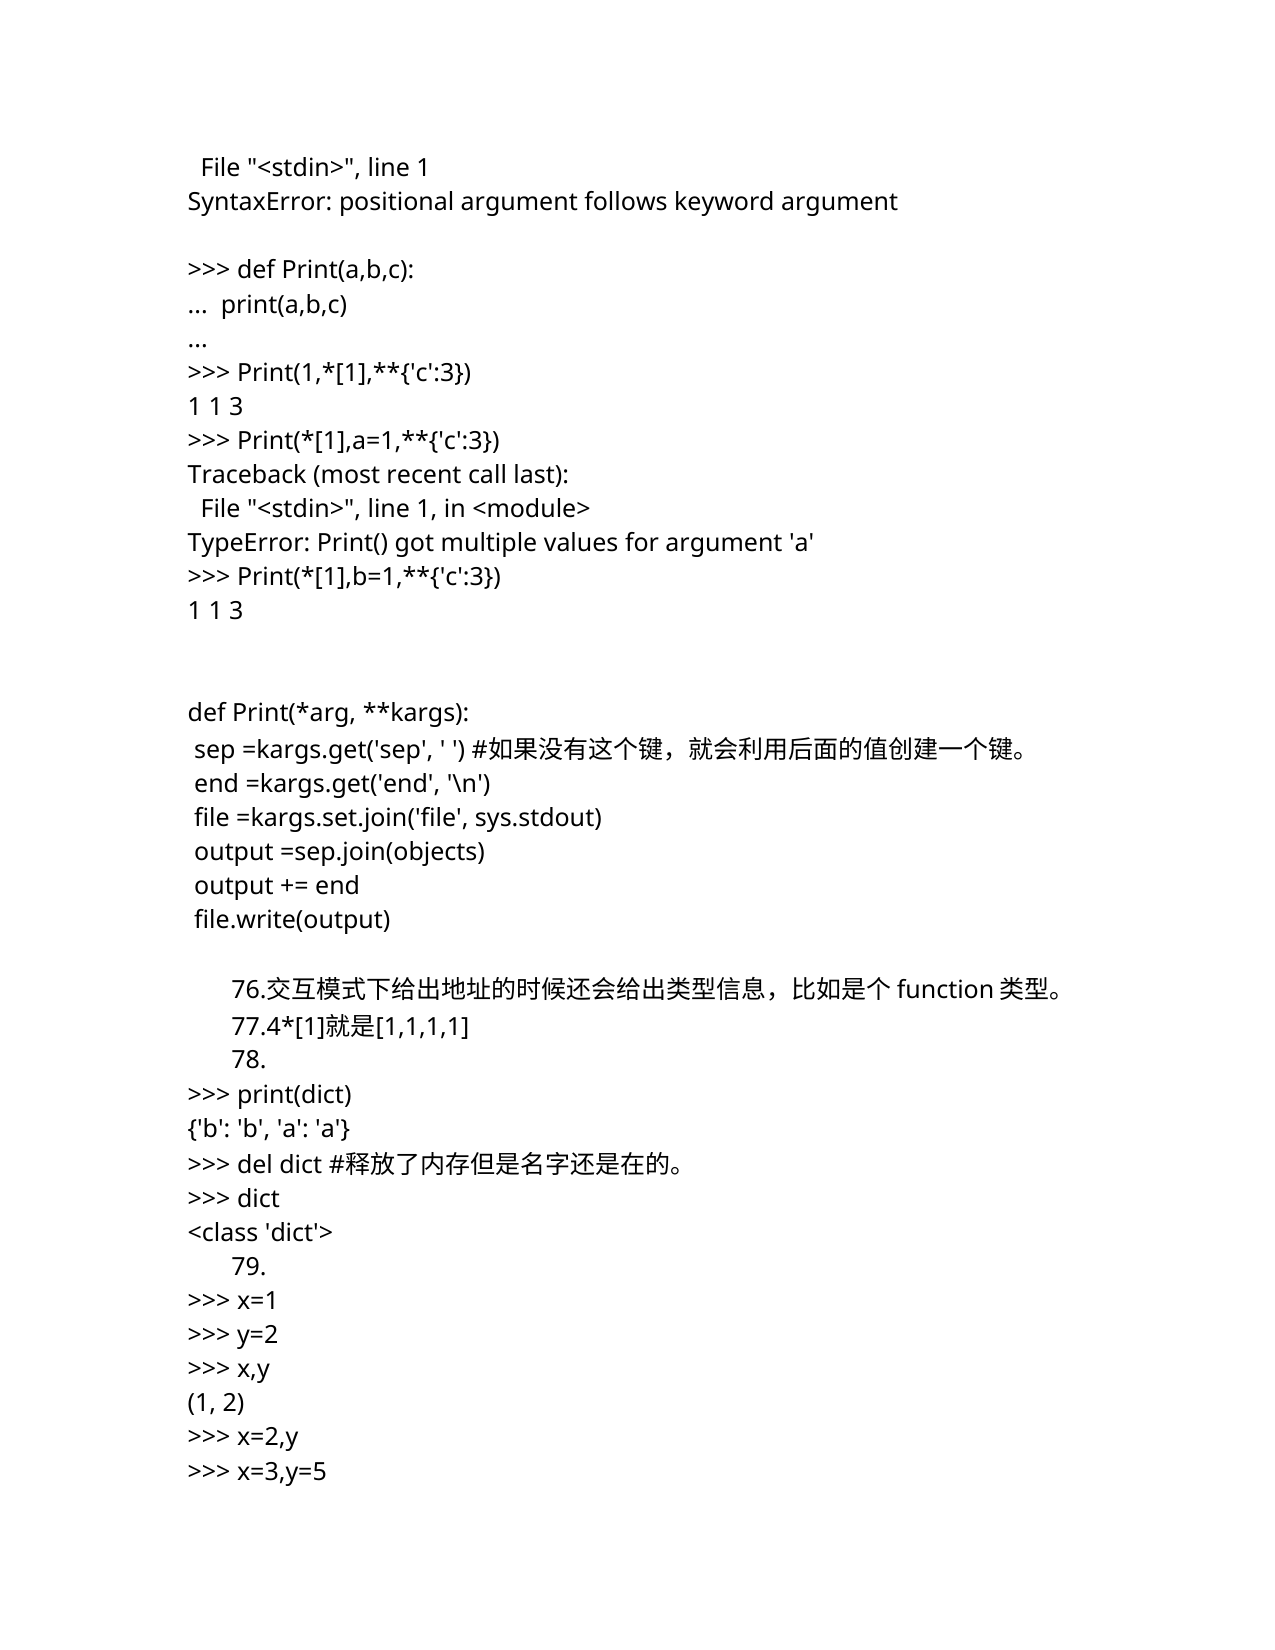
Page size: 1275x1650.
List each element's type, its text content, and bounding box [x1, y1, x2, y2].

text TypeError: Print() got multiple values for argument 'a' [187, 525, 1087, 559]
text >>> print(dict) [187, 1076, 1087, 1110]
text SyntaxError: positional argument follows keyword argument [187, 184, 1087, 218]
text end =kargs.get('end', '\n') [187, 765, 1087, 799]
text file.write(output) [187, 902, 1087, 936]
text >>> Print(1,*[1],**{'c':3}) [187, 354, 1087, 388]
text Traceback (most recent call last): [187, 457, 1087, 491]
text output += end [187, 867, 1087, 902]
text >>> y=2 [187, 1317, 1087, 1351]
text >>> def Print(a,b,c): [187, 252, 1087, 286]
text >>> Print(*[1],a=1,**{'c':3}) [187, 422, 1087, 457]
text 1 1 3 [187, 388, 1087, 422]
text ... print(a,b,c) [187, 286, 1087, 320]
text output =sep.join(objects) [187, 833, 1087, 867]
text >>> dict [187, 1181, 1087, 1215]
text File "<stdin>", line 1, in <module> [187, 491, 1087, 525]
text 77.4*[1]就是[1,1,1,1] [187, 1006, 1087, 1042]
text File "<stdin>", line 1 [187, 150, 1087, 184]
text <class 'dict'> [187, 1215, 1087, 1249]
text 76.交互模式下给出地址的时候还会给出类型信息，比如是个function类型。 [187, 970, 1087, 1006]
text 1 1 3 [187, 593, 1087, 627]
text {'b': 'b', 'a': 'a'} [187, 1110, 1087, 1144]
text (1, 2) [187, 1385, 1087, 1419]
text >>> x,y [187, 1351, 1087, 1385]
text >>> x=3,y=5 [187, 1453, 1087, 1487]
text ... [187, 320, 1087, 354]
text sep =kargs.get('sep', ' ') #如果没有这个键，就会利用后面的值创建一个键。 [187, 729, 1087, 765]
text >>> x=1 [187, 1283, 1087, 1317]
text file =kargs.set.join('file', sys.stdout) [187, 799, 1087, 833]
text def Print(*arg, **kargs): [187, 695, 1087, 729]
text >>> del dict #释放了内存但是名字还是在的。 [187, 1144, 1087, 1181]
text 79. [187, 1249, 1087, 1283]
text >>> x=2,y [187, 1419, 1087, 1453]
text >>> Print(*[1],b=1,**{'c':3}) [187, 559, 1087, 593]
text 78. [187, 1042, 1087, 1076]
